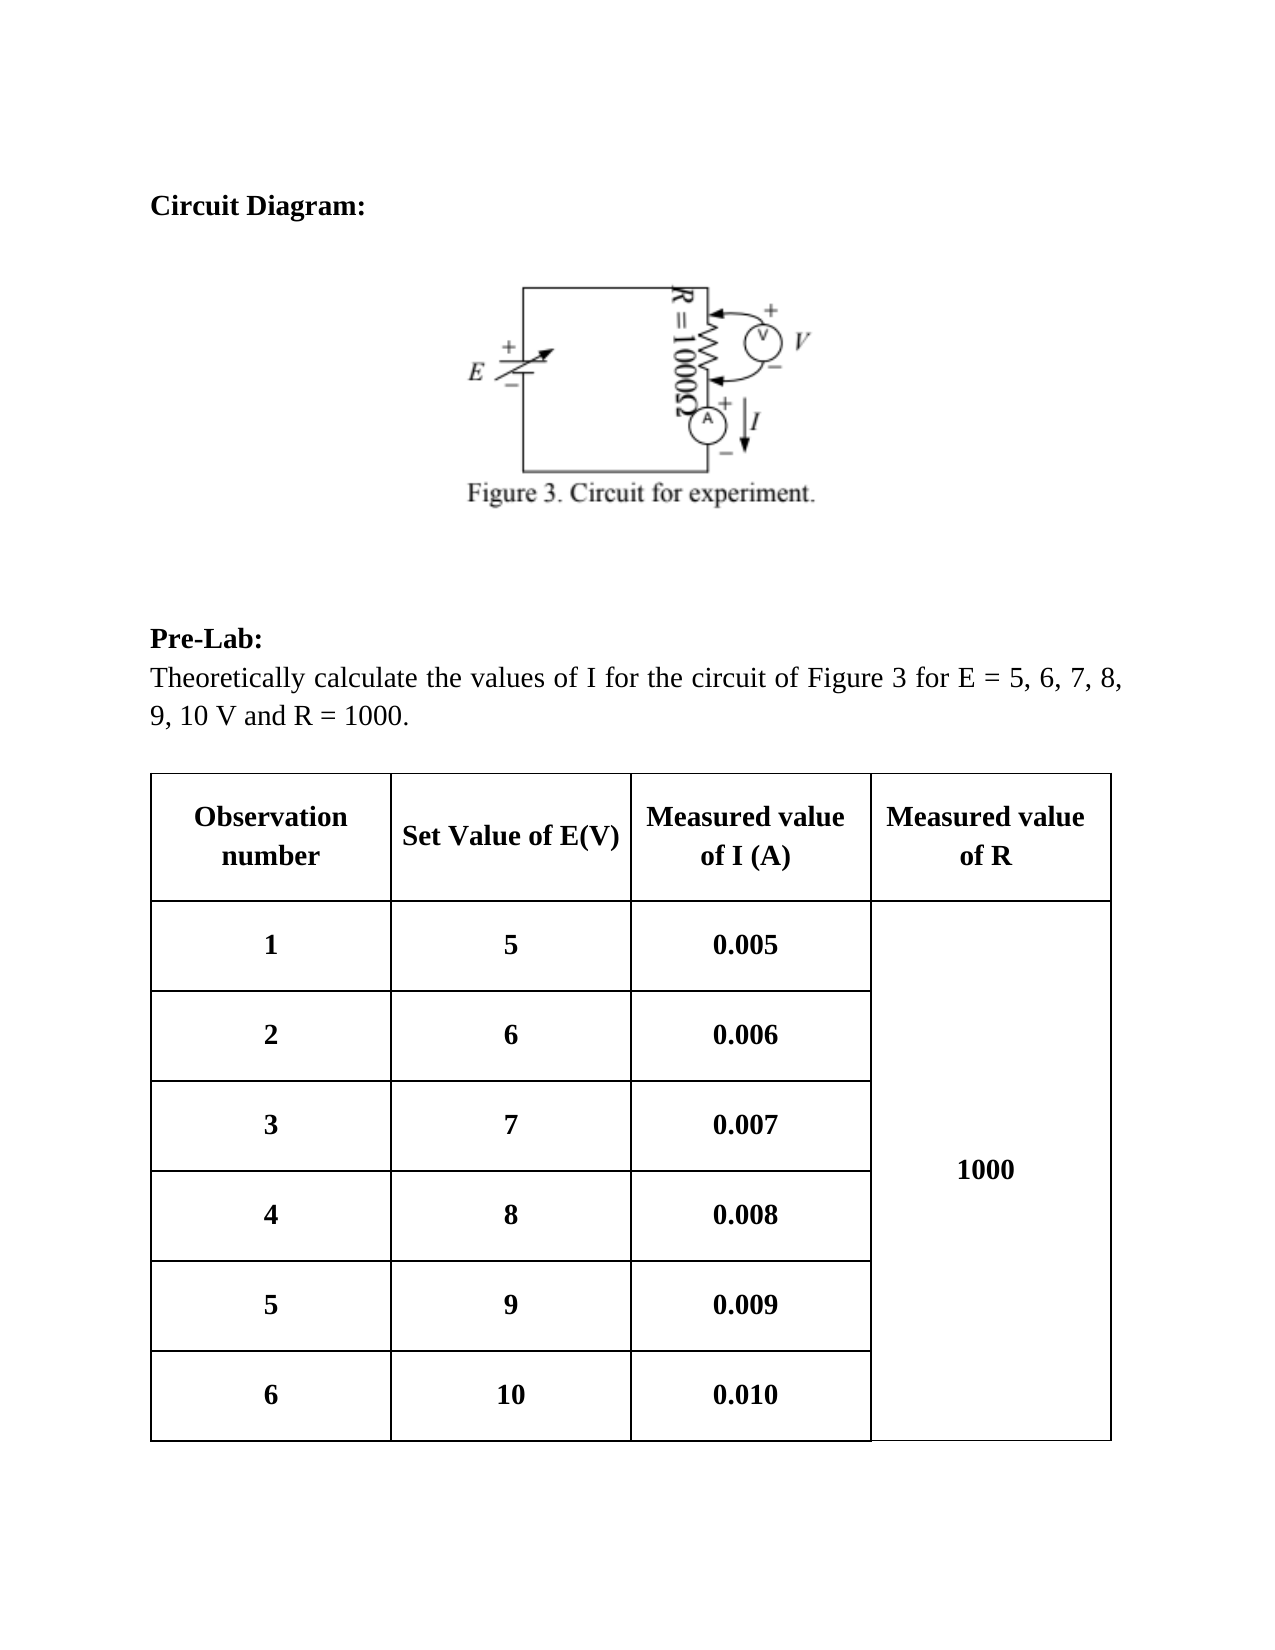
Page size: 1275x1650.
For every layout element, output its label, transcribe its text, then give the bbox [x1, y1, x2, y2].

table_cell 0.009 [632, 1262, 870, 1350]
text Pre-Lab: [150, 621, 1125, 655]
table_cell 4 [152, 1172, 390, 1260]
table_header Measured value of I (A) [632, 774, 870, 900]
table_cell 5 [152, 1262, 390, 1350]
table_cell 10 [392, 1352, 630, 1440]
table_cell 7 [392, 1082, 630, 1170]
table_cell 2 [152, 992, 390, 1080]
table_cell 0.006 [632, 992, 870, 1080]
table_cell 1000 [872, 902, 1110, 1440]
table_cell 0.008 [632, 1172, 870, 1260]
table_cell 0.005 [632, 902, 870, 990]
text Theoretically calculate the values of I for the circuit of Figure 3 for E = 5, 6, 7, 8, 9, 10 V and R = 1000. [150, 660, 1125, 732]
table_header Measured value of R [872, 774, 1110, 900]
table_cell 0.010 [632, 1352, 870, 1440]
table_header Set Value of E(V) [392, 774, 630, 900]
table_cell 1 [152, 902, 390, 990]
picture [395, 227, 880, 540]
table_cell 3 [152, 1082, 390, 1170]
table_cell 8 [392, 1172, 630, 1260]
table_header Observation number [152, 774, 390, 900]
table_cell 0.007 [632, 1082, 870, 1170]
table_cell 6 [152, 1352, 390, 1440]
table_cell 6 [392, 992, 630, 1080]
text Circuit Diagram: [150, 188, 1125, 222]
table_cell 5 [392, 902, 630, 990]
table_cell 9 [392, 1262, 630, 1350]
